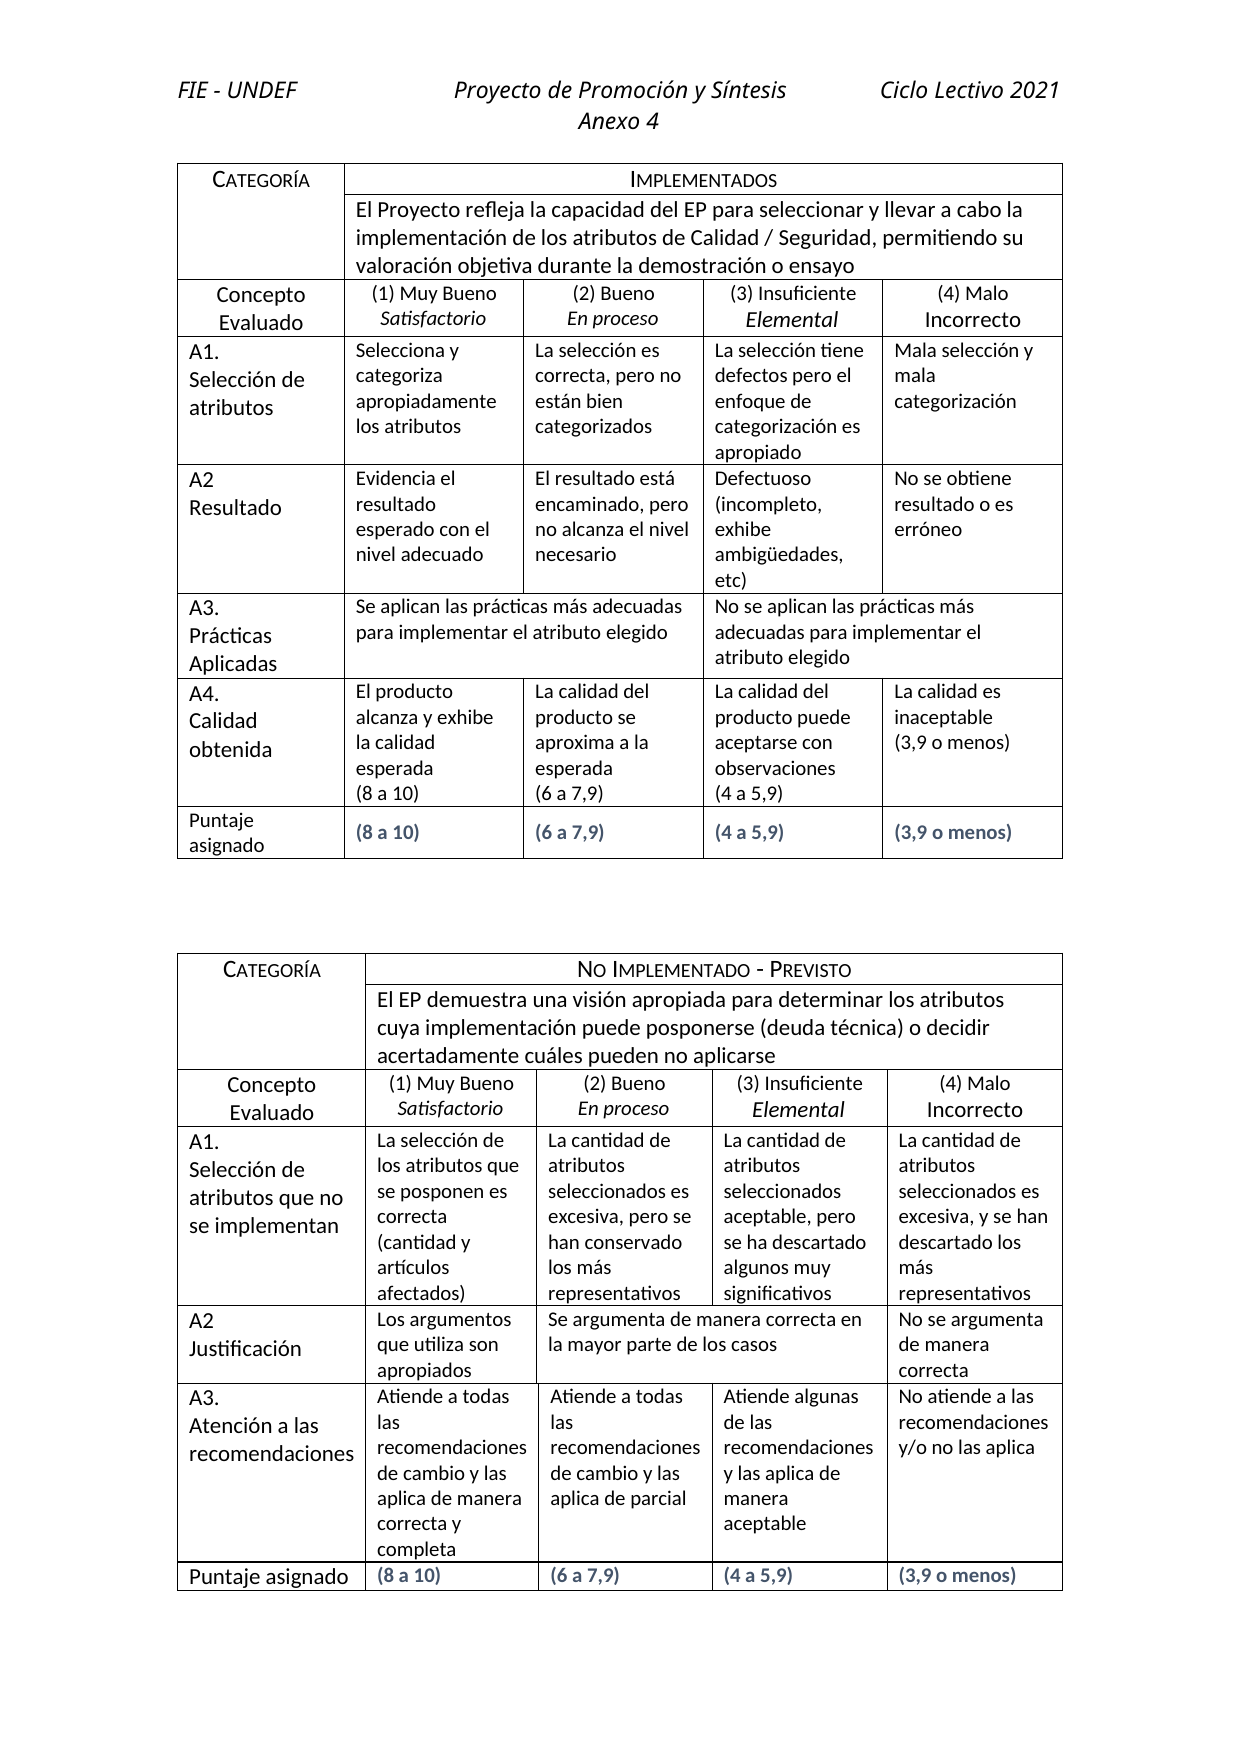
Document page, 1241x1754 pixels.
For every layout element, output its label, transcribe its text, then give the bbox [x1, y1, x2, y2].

table_cell No se aplican las prácticas más adecuadas para implementar el atributo elegido [704, 594, 1062, 678]
table_cell Defectuoso (incompleto, exhibe ambigüedades, etc) [704, 465, 882, 592]
table_cell (3,9 o menos) [888, 1563, 1062, 1590]
table_cell Atiende a todas las recomendaciones de cambio y las aplica de parcial [539, 1384, 712, 1561]
table_cell La selección de los atributos que se posponen es correcta (cantidad y artículos afectados) [366, 1127, 536, 1305]
table_cell El resultado está encaminado, pero no alcanza el nivel necesario [524, 465, 703, 592]
table_cell La selección es correcta, pero no están bien categorizados [524, 337, 703, 464]
table_cell El EP demuestra una visión apropiada para determinar los atributos cuya implementación puede posponerse (deuda técnica) o decidir acertadamente cuáles pueden no aplicarse [366, 985, 1062, 1069]
table_cell Concepto Evaluado [178, 1070, 365, 1126]
table_cell No se argumenta de manera correcta [888, 1306, 1062, 1382]
table_header Categoría [178, 164, 344, 279]
table_cell Los argumentos que utiliza son apropiados [366, 1306, 536, 1382]
table_header Categoría [178, 954, 365, 1069]
table_cell (1) Muy Bueno Satisfactorio [345, 280, 523, 336]
table_cell El Proyecto refleja la capacidad del EP para seleccionar y llevar a cabo la implementación de los atributos de Calidad / Seguridad, permitiendo su valoración objetiva durante la demostración o ensayo [345, 195, 1062, 279]
table_cell La calidad es inaceptable (3,9 o menos) [883, 679, 1062, 806]
table_cell (8 a 10) [345, 807, 523, 858]
table_cell (4) Malo Incorrecto [883, 280, 1062, 336]
table_cell Se aplican las prácticas más adecuadas para implementar el atributo elegido [345, 594, 703, 678]
table_cell A2 Resultado [178, 465, 344, 592]
table_cell Se argumenta de manera correcta en la mayor parte de los casos [537, 1306, 887, 1382]
table_cell Puntaje asignado [178, 1563, 365, 1590]
table_cell La calidad del producto se aproxima a la esperada (6 a 7,9) [524, 679, 703, 806]
table_cell (4) Malo Incorrecto [888, 1070, 1062, 1126]
table_cell Puntaje asignado [178, 807, 344, 858]
table_cell Evidencia el resultado esperado con el nivel adecuado [345, 465, 523, 592]
table_cell A3. Prácticas Aplicadas [178, 594, 344, 678]
table_cell No atiende a las recomendaciones y/o no las aplica [888, 1384, 1062, 1561]
table_cell (3,9 o menos) [883, 807, 1062, 858]
table_cell Selecciona y categoriza apropiadamente los atributos [345, 337, 523, 464]
table_cell No se obtiene resultado o es erróneo [883, 465, 1062, 592]
table_cell (8 a 10) [366, 1563, 538, 1590]
table_cell (2) Bueno En proceso [537, 1070, 712, 1126]
table_cell La cantidad de atributos seleccionados es excesiva, pero se han conservado los más representativos [537, 1127, 712, 1305]
table_cell (6 a 7,9) [539, 1563, 712, 1590]
table_cell A3. Atención a las recomendaciones [178, 1384, 365, 1561]
table_cell A1. Selección de atributos que no se implementan [178, 1127, 365, 1305]
table_cell El producto alcanza y exhibe la calidad esperada (8 a 10) [345, 679, 523, 806]
table_cell A2 Justificación [178, 1306, 365, 1382]
table_cell A1. Selección de atributos [178, 337, 344, 464]
table_cell (4 a 5,9) [713, 1563, 887, 1590]
table_cell (3) Insuficiente Elemental [704, 280, 882, 336]
table_cell (3) Insuficiente Elemental [713, 1070, 887, 1126]
table_cell La cantidad de atributos seleccionados aceptable, pero se ha descartado algunos muy significativos [713, 1127, 887, 1305]
table_cell La calidad del producto puede aceptarse con observaciones (4 a 5,9) [704, 679, 882, 806]
table_cell (1) Muy Bueno Satisfactorio [366, 1070, 536, 1126]
table_cell A4. Calidad obtenida [178, 679, 344, 806]
table_header Implementados [345, 164, 1062, 194]
table_cell (6 a 7,9) [524, 807, 703, 858]
table_cell Concepto Evaluado [178, 280, 344, 336]
table_cell Mala selección y mala categorización [883, 337, 1062, 464]
table_header No Implementado - Previsto [366, 954, 1062, 984]
table_cell (4 a 5,9) [704, 807, 882, 858]
table_cell Atiende a todas las recomendaciones de cambio y las aplica de manera correcta y completa [366, 1384, 538, 1561]
table_cell La selección tiene defectos pero el enfoque de categorización es apropiado [704, 337, 882, 464]
table_cell (2) Bueno En proceso [524, 280, 703, 336]
table_cell La cantidad de atributos seleccionados es excesiva, y se han descartado los más representativos [888, 1127, 1062, 1305]
table_cell Atiende algunas de las recomendaciones y las aplica de manera aceptable [713, 1384, 887, 1561]
